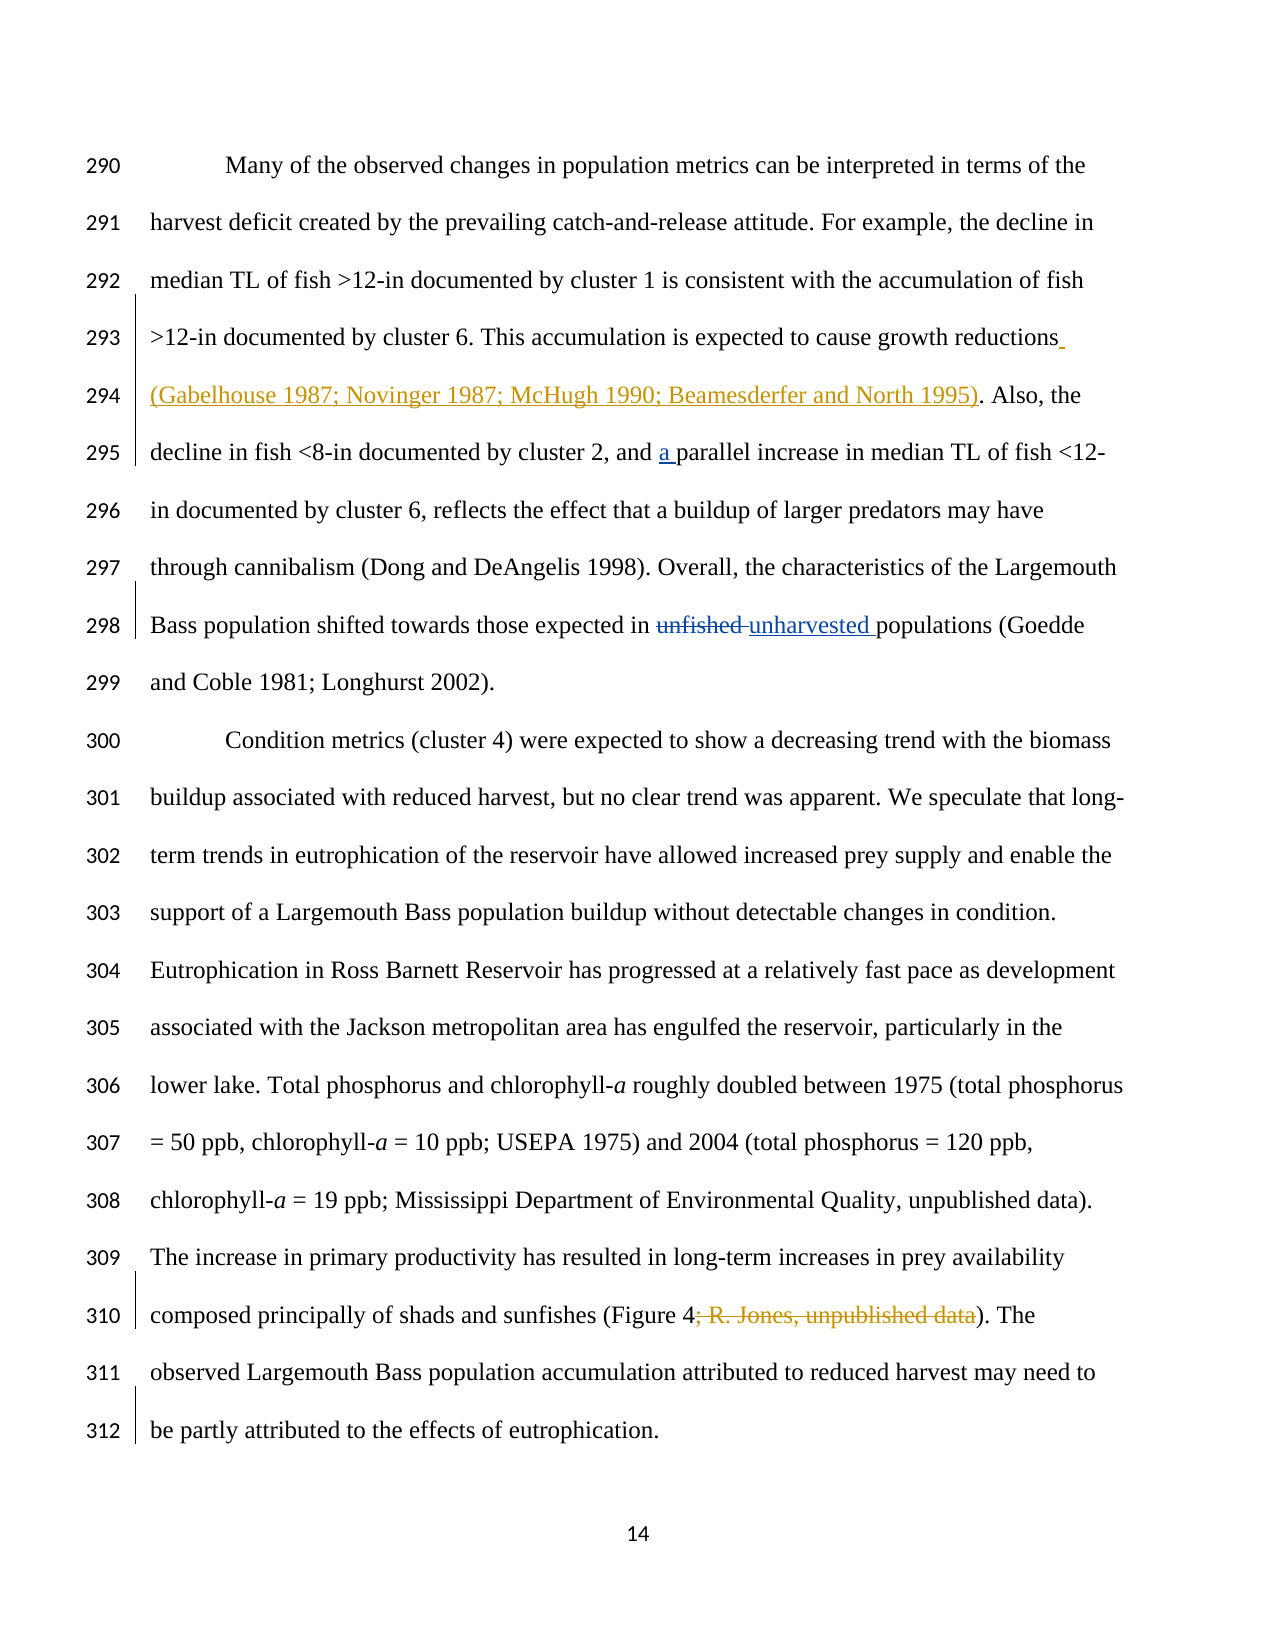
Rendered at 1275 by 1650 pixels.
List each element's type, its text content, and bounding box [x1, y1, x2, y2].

text Condition metrics (cluster 4) were expected to show a decreasing trend with the biomass buildup associated with reduced harvest, but no clear trend was apparent. We speculate that long-term trends in eutrophication of the reservoir have allowed increased prey supply and enable the support of a Largemouth Bass population buildup without detectable changes in condition. Eutrophication in Ross Barnett Reservoir has progressed at a relatively fast pace as development associated with the Jackson metropolitan area has engulfed the reservoir, particularly in the lower lake. Total phosphorus and chlorophyll-a roughly doubled between 1975 (total phosphorus = 50 ppb, chlorophyll-a = 10 ppb; USEPA 1975) and 2004 (total phosphorus = 120 ppb, chlorophyll-a = 19 ppb; Mississippi Department of Environmental Quality, unpublished data). The increase in primary productivity has resulted in long-term increases in prey availability composed principally of shads and sunfishes (Figure 4). The observed Largemouth Bass population accumulation attributed to reduced harvest may need to be partly attributed to the effects of eutrophication. [150, 725, 1125, 1444]
text Many of the observed changes in population metrics can be interpreted in terms of the harvest deficit created by the prevailing catch-and-release attitude. For example, the decline in median TL of fish >12-in documented by cluster 1 is consistent with the accumulation of fish >12-in documented by cluster 6. This accumulation is expected to cause growth reductions. Also, the decline in fish <8-in documented by cluster 2, and parallel increase in median TL of fish <12-in documented by cluster 6, reflects the effect that a buildup of larger predators may have through cannibalism (Dong and DeAngelis 1998). Overall, the characteristics of the Largemouth Bass population shifted towards those expected in populations (Goedde and Coble 1981; Longhurst 2002). [150, 150, 1125, 696]
